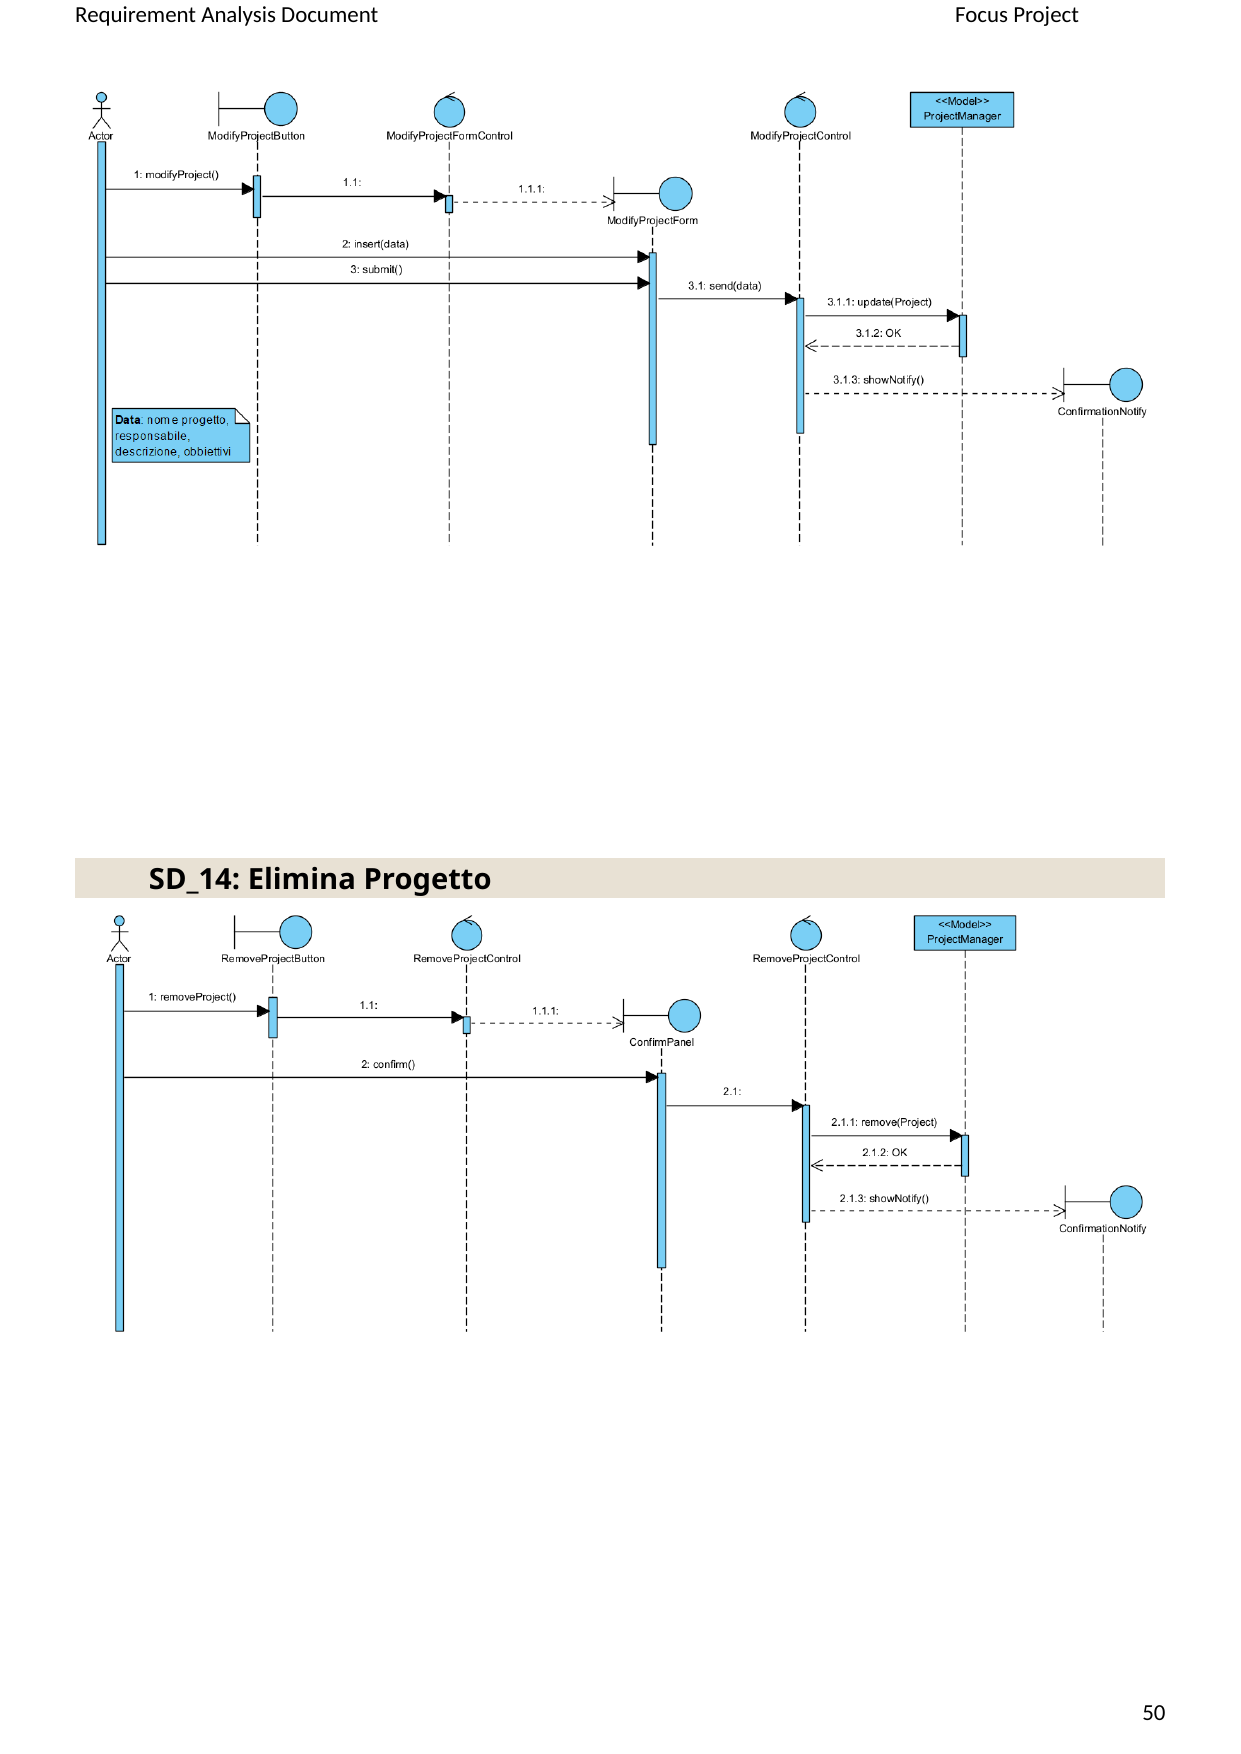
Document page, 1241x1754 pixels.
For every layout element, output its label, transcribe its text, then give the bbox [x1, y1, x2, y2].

picture [75, 901, 1165, 1350]
text SD_14: Elimina Progetto [75, 858, 1165, 898]
picture [76, 75, 1165, 562]
